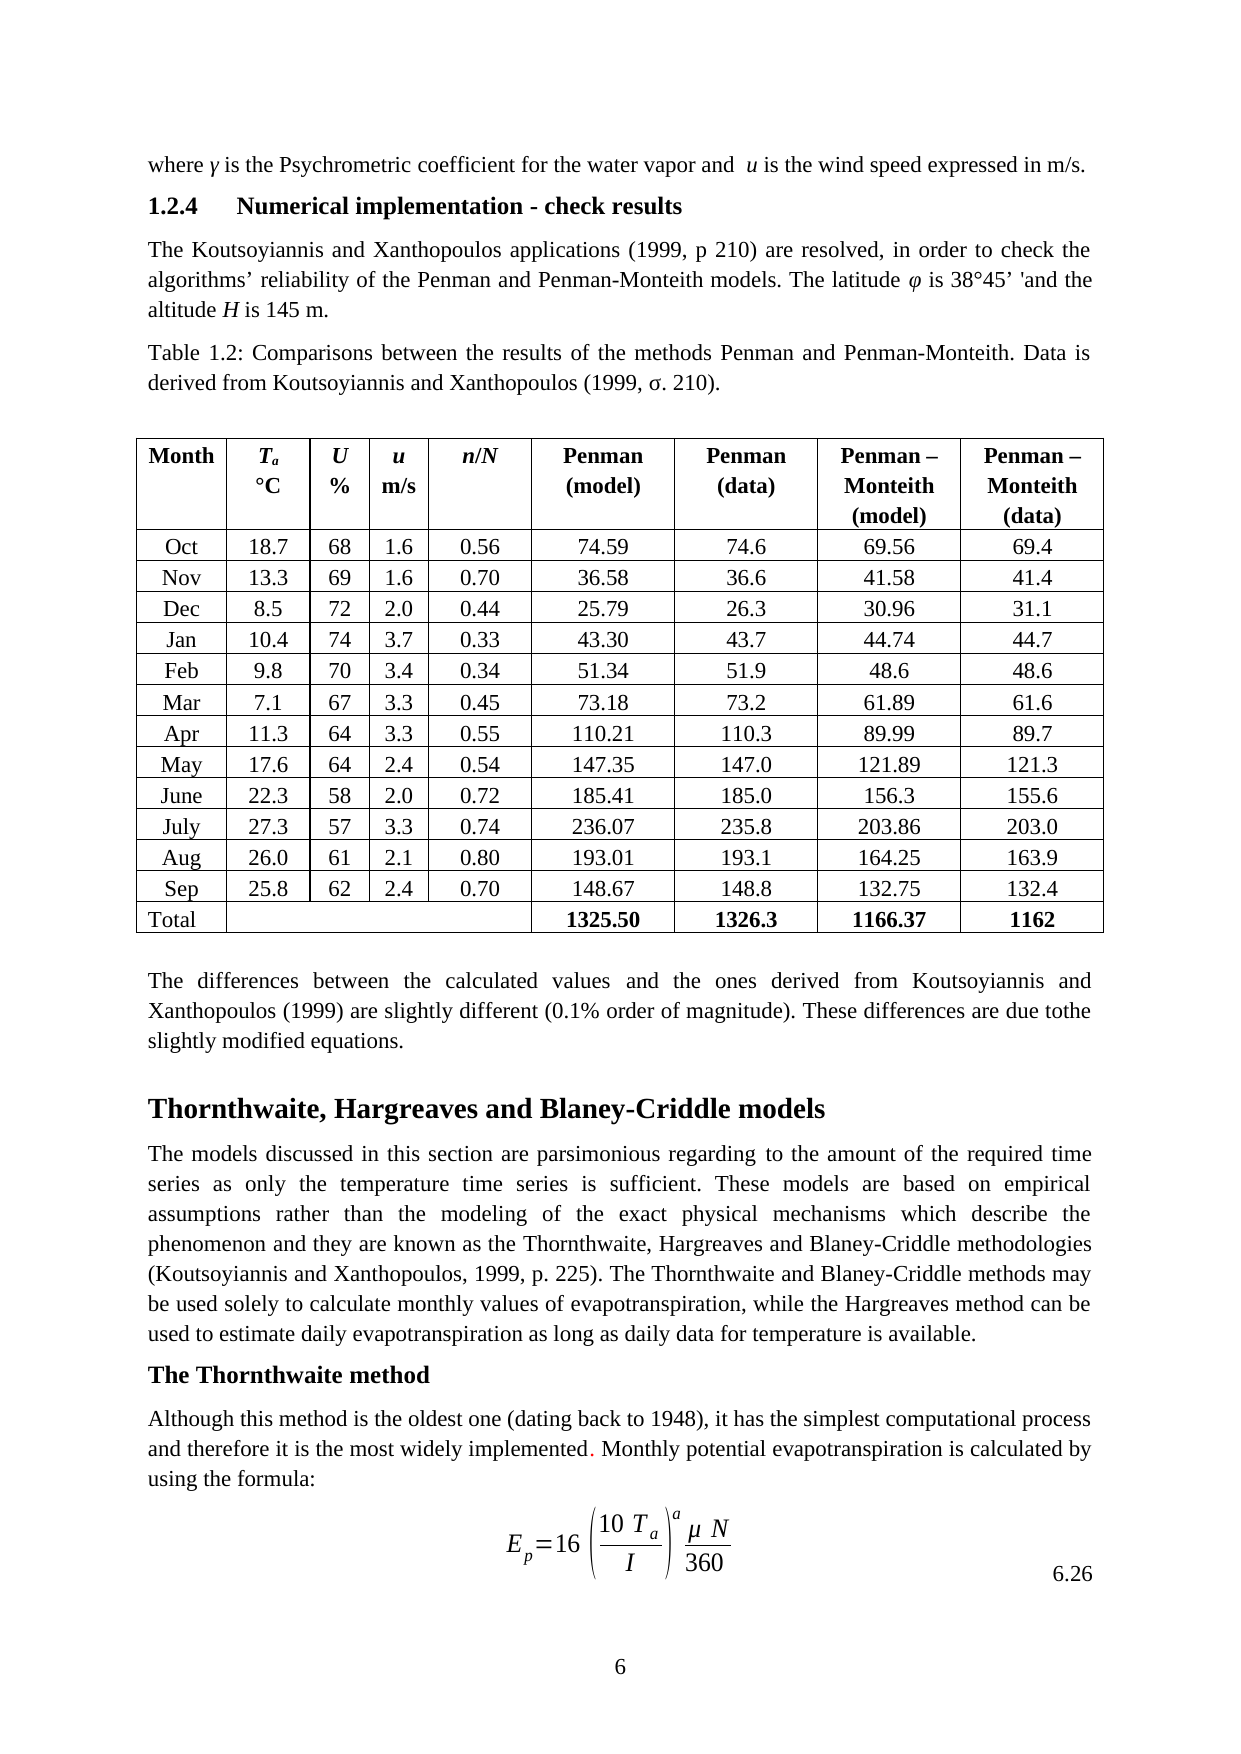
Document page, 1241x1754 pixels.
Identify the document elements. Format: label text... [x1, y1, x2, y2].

table_cell 132.4 [961, 871, 1103, 901]
table_cell 2.4 [370, 747, 428, 777]
text Although this method is the oldest one (dating back to 1948), it has the simplest computational process and therefore it is the most widely implemented. Monthly potential evapotranspiration is calculated by using the formula: [148, 1402, 1092, 1492]
table_cell 193.1 [675, 840, 817, 870]
text 6.26 [148, 1504, 1092, 1586]
table_cell [227, 902, 531, 932]
table_cell 155.6 [961, 778, 1103, 808]
table_cell 147.0 [675, 747, 817, 777]
table_cell 70 [311, 654, 369, 684]
table_cell 48.6 [961, 654, 1103, 684]
table_cell 72 [311, 592, 369, 622]
table_cell 68 [311, 530, 369, 560]
table_cell 3.7 [370, 623, 428, 653]
table_cell 64 [311, 716, 369, 746]
table_cell 44.7 [961, 623, 1103, 653]
table_cell 193.01 [532, 840, 674, 870]
table_cell 132.75 [818, 871, 960, 901]
table_header Penman – Monteith (data) [961, 439, 1103, 529]
table_cell 1.6 [370, 530, 428, 560]
table_cell Dec [137, 592, 226, 622]
table_header U % [311, 439, 369, 529]
table_cell 110.3 [675, 716, 817, 746]
table_cell Feb [137, 654, 226, 684]
table_cell 121.3 [961, 747, 1103, 777]
text Table 1.2: Comparisons between the results of the methods Penman and Penman-Monteith. Data is derived from Koutsoyiannis and Xanthopoulos (1999, σ. 210). [148, 335, 1092, 395]
table_cell 74.59 [532, 530, 674, 560]
table_cell 1325.50 [532, 902, 674, 932]
table_cell 13.3 [227, 561, 309, 591]
table_cell 0.70 [429, 871, 531, 901]
table_cell 0.80 [429, 840, 531, 870]
table_cell 0.70 [429, 561, 531, 591]
table_cell 73.2 [675, 685, 817, 715]
table_cell 67 [311, 685, 369, 715]
table_cell 62 [311, 871, 369, 901]
table_cell 74 [311, 623, 369, 653]
table_cell 0.44 [429, 592, 531, 622]
text The models discussed in this section are parsimonious regarding to the amount of the required time series as only the temperature time series is sufficient. These models are based on empirical assumptions rather than the modeling of the exact physical mechanisms which describe the phenomenon and they are known as the Thornthwaite, Hargreaves and Blaney-Criddle methodologies (Koutsoyiannis and Xanthopoulos, 1999, p. 225). The Thornthwaite and Blaney-Criddle methods may be used solely to calculate monthly values of evapotranspiration, while the Hargreaves method can be used to estimate daily evapotranspiration as long as daily data for temperature is available. [148, 1137, 1092, 1347]
table_cell 43.7 [675, 623, 817, 653]
table_cell Apr [137, 716, 226, 746]
table_cell 8.5 [227, 592, 309, 622]
table_cell 11.3 [227, 716, 309, 746]
table_cell 64 [311, 747, 369, 777]
table_cell 61.6 [961, 685, 1103, 715]
table_cell 148.8 [675, 871, 817, 901]
table_cell 1162 [961, 902, 1103, 932]
table_cell 235.8 [675, 809, 817, 839]
table_cell 2.4 [370, 871, 428, 901]
table_cell 0.72 [429, 778, 531, 808]
table_cell 31.1 [961, 592, 1103, 622]
table_cell 9.8 [227, 654, 309, 684]
table_cell 147.35 [532, 747, 674, 777]
table_cell 156.3 [818, 778, 960, 808]
table_cell 0.74 [429, 809, 531, 839]
table_cell 10.4 [227, 623, 309, 653]
table_cell 25.79 [532, 592, 674, 622]
table_cell 0.45 [429, 685, 531, 715]
subtitle The Thornthwaite method [148, 1359, 1092, 1389]
table_cell 2.0 [370, 592, 428, 622]
table_cell 74.6 [675, 530, 817, 560]
table_cell July [137, 809, 226, 839]
table_cell Nov [137, 561, 226, 591]
table_cell 121.89 [818, 747, 960, 777]
table_cell 30.96 [818, 592, 960, 622]
table_cell 203.86 [818, 809, 960, 839]
text where γ is the Psychrometric coefficient for the water vapor and u is the wind speed expressed in m/s. [148, 148, 1092, 178]
table_cell 1.6 [370, 561, 428, 591]
table_cell 48.6 [818, 654, 960, 684]
table_cell 18.7 [227, 530, 309, 560]
text The differences between the calculated values ​​and the ones derived from Koutsoyiannis and Xanthopoulos (1999) are slightly different (0.1% order of magnitude). These differences are due tothe slightly modified equations. [148, 963, 1092, 1053]
text The Koutsoyiannis and Xanthopoulos applications (1999, p 210) are resolved, in order to check the algorithms’ reliability of the Penman and Penman-Monteith models. The latitude φ is 38°45’ 'and the altitude Η is 145 m. [148, 233, 1092, 323]
table_cell 89.99 [818, 716, 960, 746]
table_cell 148.67 [532, 871, 674, 901]
table_cell 51.9 [675, 654, 817, 684]
table_cell 1326.3 [675, 902, 817, 932]
table_header Month [137, 439, 226, 529]
table_cell 185.41 [532, 778, 674, 808]
table_header Penman (model) [532, 439, 674, 529]
table_cell 185.0 [675, 778, 817, 808]
table_cell 26.0 [227, 840, 309, 870]
table_cell 2.0 [370, 778, 428, 808]
table_cell 164.25 [818, 840, 960, 870]
table_cell 110.21 [532, 716, 674, 746]
table_cell 3.3 [370, 716, 428, 746]
table_cell Oct [137, 530, 226, 560]
subtitle Numerical implementation - check results [148, 190, 1092, 220]
table_cell 236.07 [532, 809, 674, 839]
table_cell 0.54 [429, 747, 531, 777]
table_cell Sep [137, 871, 226, 901]
table_cell 3.3 [370, 685, 428, 715]
subtitle Thornthwaite, Hargreaves and Blaney-Criddle models [148, 1091, 1092, 1124]
table_header Penman – Monteith (model) [818, 439, 960, 529]
table_cell 43.30 [532, 623, 674, 653]
table_cell 3.4 [370, 654, 428, 684]
table_cell 58 [311, 778, 369, 808]
table_cell 69.4 [961, 530, 1103, 560]
table_cell May [137, 747, 226, 777]
table_cell 61 [311, 840, 369, 870]
table_cell 41.58 [818, 561, 960, 591]
table_cell 36.58 [532, 561, 674, 591]
table_cell 61.89 [818, 685, 960, 715]
table_cell Aug [137, 840, 226, 870]
table_cell 203.0 [961, 809, 1103, 839]
table_header Penman (data) [675, 439, 817, 529]
table_header n/N [429, 439, 531, 529]
table_cell 25.8 [227, 871, 309, 901]
table_cell 69.56 [818, 530, 960, 560]
table_cell 51.34 [532, 654, 674, 684]
table_cell 0.55 [429, 716, 531, 746]
table_cell 26.3 [675, 592, 817, 622]
table_cell 2.1 [370, 840, 428, 870]
table_cell 44.74 [818, 623, 960, 653]
table_cell 0.33 [429, 623, 531, 653]
table_cell 17.6 [227, 747, 309, 777]
table_cell 3.3 [370, 809, 428, 839]
table_cell 1166.37 [818, 902, 960, 932]
table_cell 89.7 [961, 716, 1103, 746]
table_cell 36.6 [675, 561, 817, 591]
table_cell 163.9 [961, 840, 1103, 870]
table_cell 27.3 [227, 809, 309, 839]
table_cell 7.1 [227, 685, 309, 715]
table_cell Mar [137, 685, 226, 715]
table_cell Jan [137, 623, 226, 653]
table_cell 69 [311, 561, 369, 591]
table_cell Total [137, 902, 226, 932]
table_cell 22.3 [227, 778, 309, 808]
table_cell 73.18 [532, 685, 674, 715]
table_cell 0.56 [429, 530, 531, 560]
table_header u m/s [370, 439, 428, 529]
table_cell June [137, 778, 226, 808]
table_cell 0.34 [429, 654, 531, 684]
table_cell 57 [311, 809, 369, 839]
table_header Ta °C [227, 439, 309, 529]
table_cell 41.4 [961, 561, 1103, 591]
